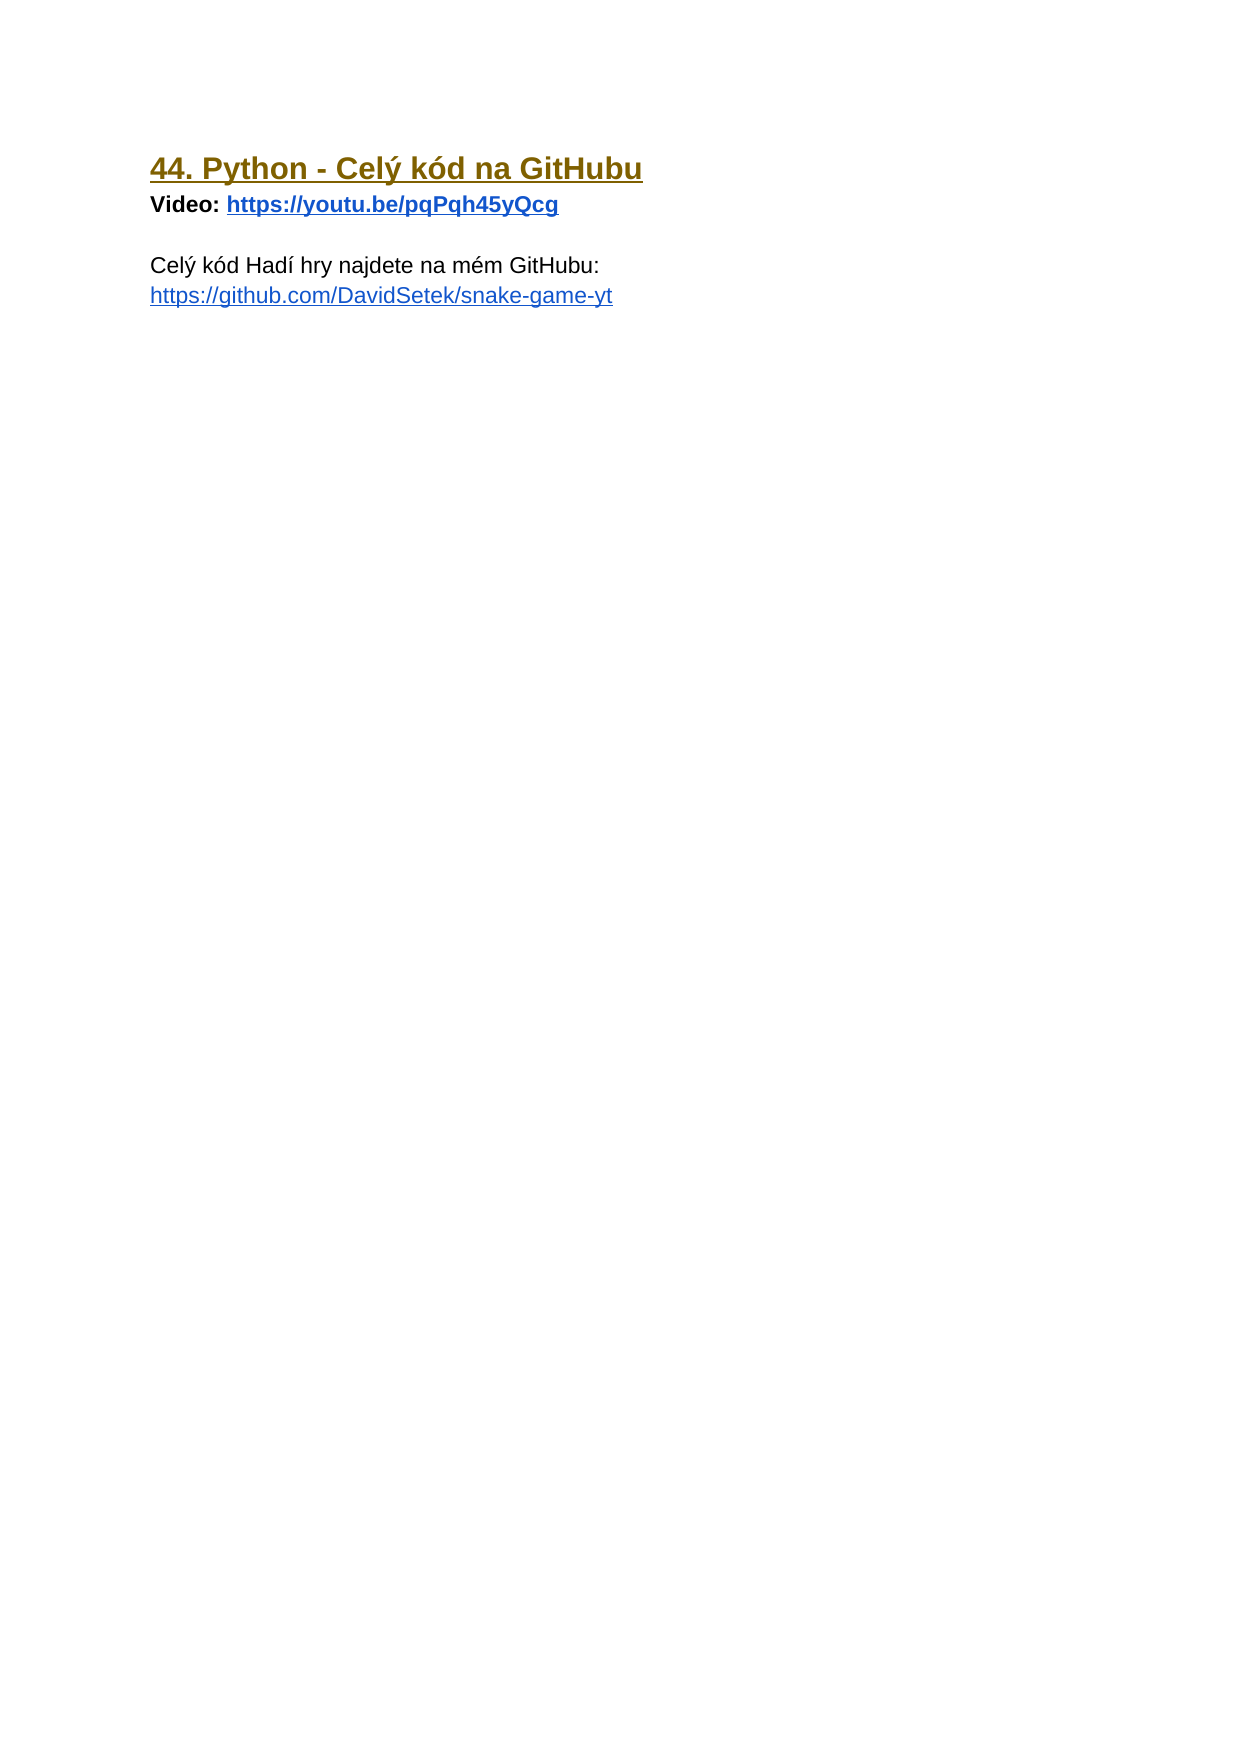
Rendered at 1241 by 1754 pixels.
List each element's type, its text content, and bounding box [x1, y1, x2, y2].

text https://github.com/DavidSetek/snake-game-yt [150, 282, 1090, 308]
text Celý kód Hadí hry najdete na mém GitHubu: [150, 252, 1090, 278]
text 44. Python - Celý kód na GitHubu [150, 150, 1090, 186]
text Video: https://youtu.be/pqPqh45yQcg [150, 191, 1090, 218]
